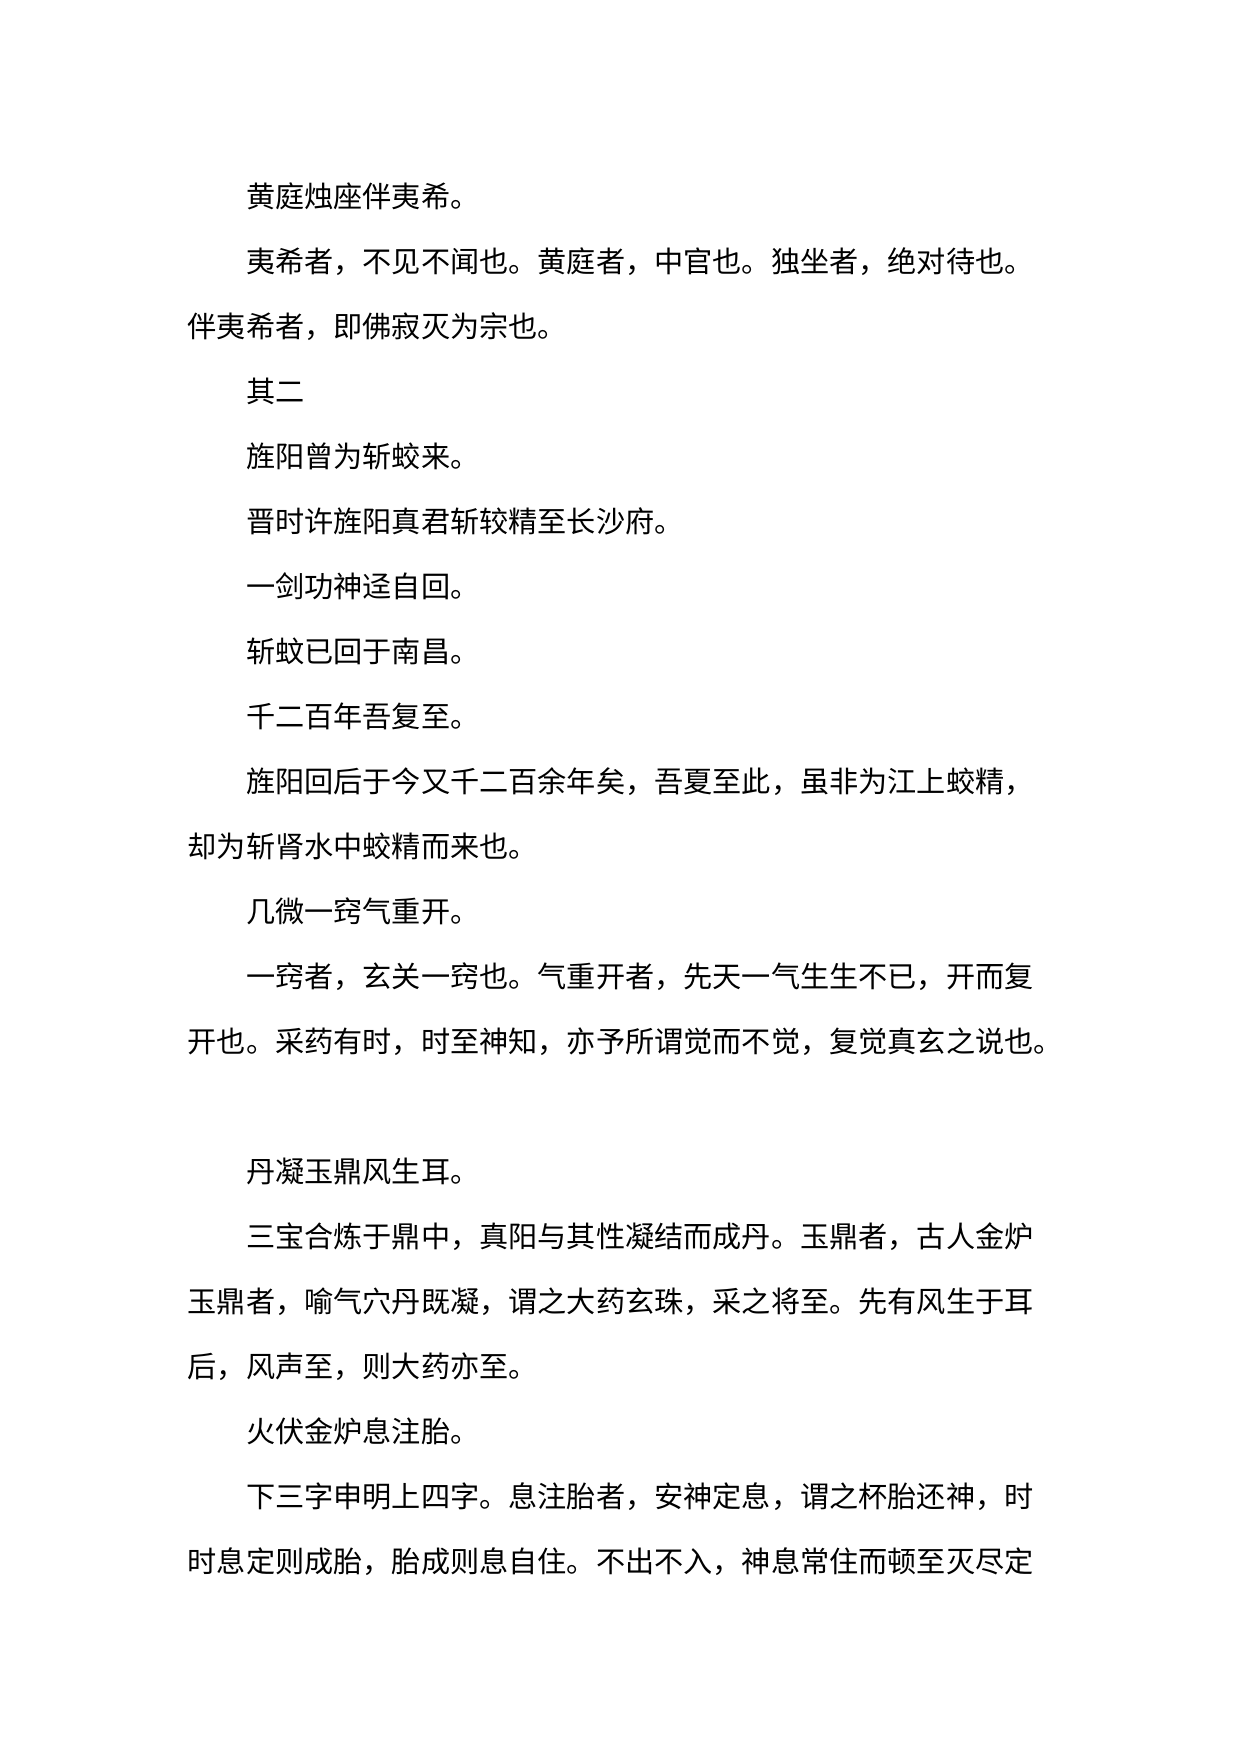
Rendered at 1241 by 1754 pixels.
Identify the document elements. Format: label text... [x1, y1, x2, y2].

text 三宝合炼于鼎中，真阳与其性凝结而成丹。玉鼎者，古人金炉玉鼎者，喻气穴丹既凝，谓之大药玄珠，采之将至。先有风生于耳后，风声至，则大药亦至。 [187, 1202, 1053, 1397]
text 火伏金炉息注胎。 [187, 1397, 1053, 1462]
text 晋时许旌阳真君斩较精至长沙府。 [187, 487, 1053, 552]
text 几微一窍气重开。 [187, 877, 1053, 942]
text 其二 [187, 357, 1053, 422]
text 夷希者，不见不闻也。黄庭者，中官也。独坐者，绝对待也。伴夷希者，即佛寂灭为宗也。 [187, 227, 1053, 357]
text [187, 1462, 1053, 1592]
text 丹凝玉鼎风生耳。 [187, 1137, 1053, 1202]
text 黄庭烛座伴夷希。 [187, 162, 1053, 227]
text 一窍者，玄关一窍也。气重开者，先天一气生生不已，开而复开也。采药有时，时至神知，亦予所谓觉而不觉，复觉真玄之说也。 [187, 942, 1053, 1137]
text 斩蚊已回于南昌。 [187, 617, 1053, 682]
text 千二百年吾复至。 [187, 682, 1053, 747]
text 旌阳曾为斩蛟来。 [187, 422, 1053, 487]
text 一剑功神迳自回。 [187, 552, 1053, 617]
text 旌阳回后于今又千二百余年矣，吾夏至此，虽非为江上蛟精，却为斩肾水中蛟精而来也。 [187, 747, 1053, 877]
